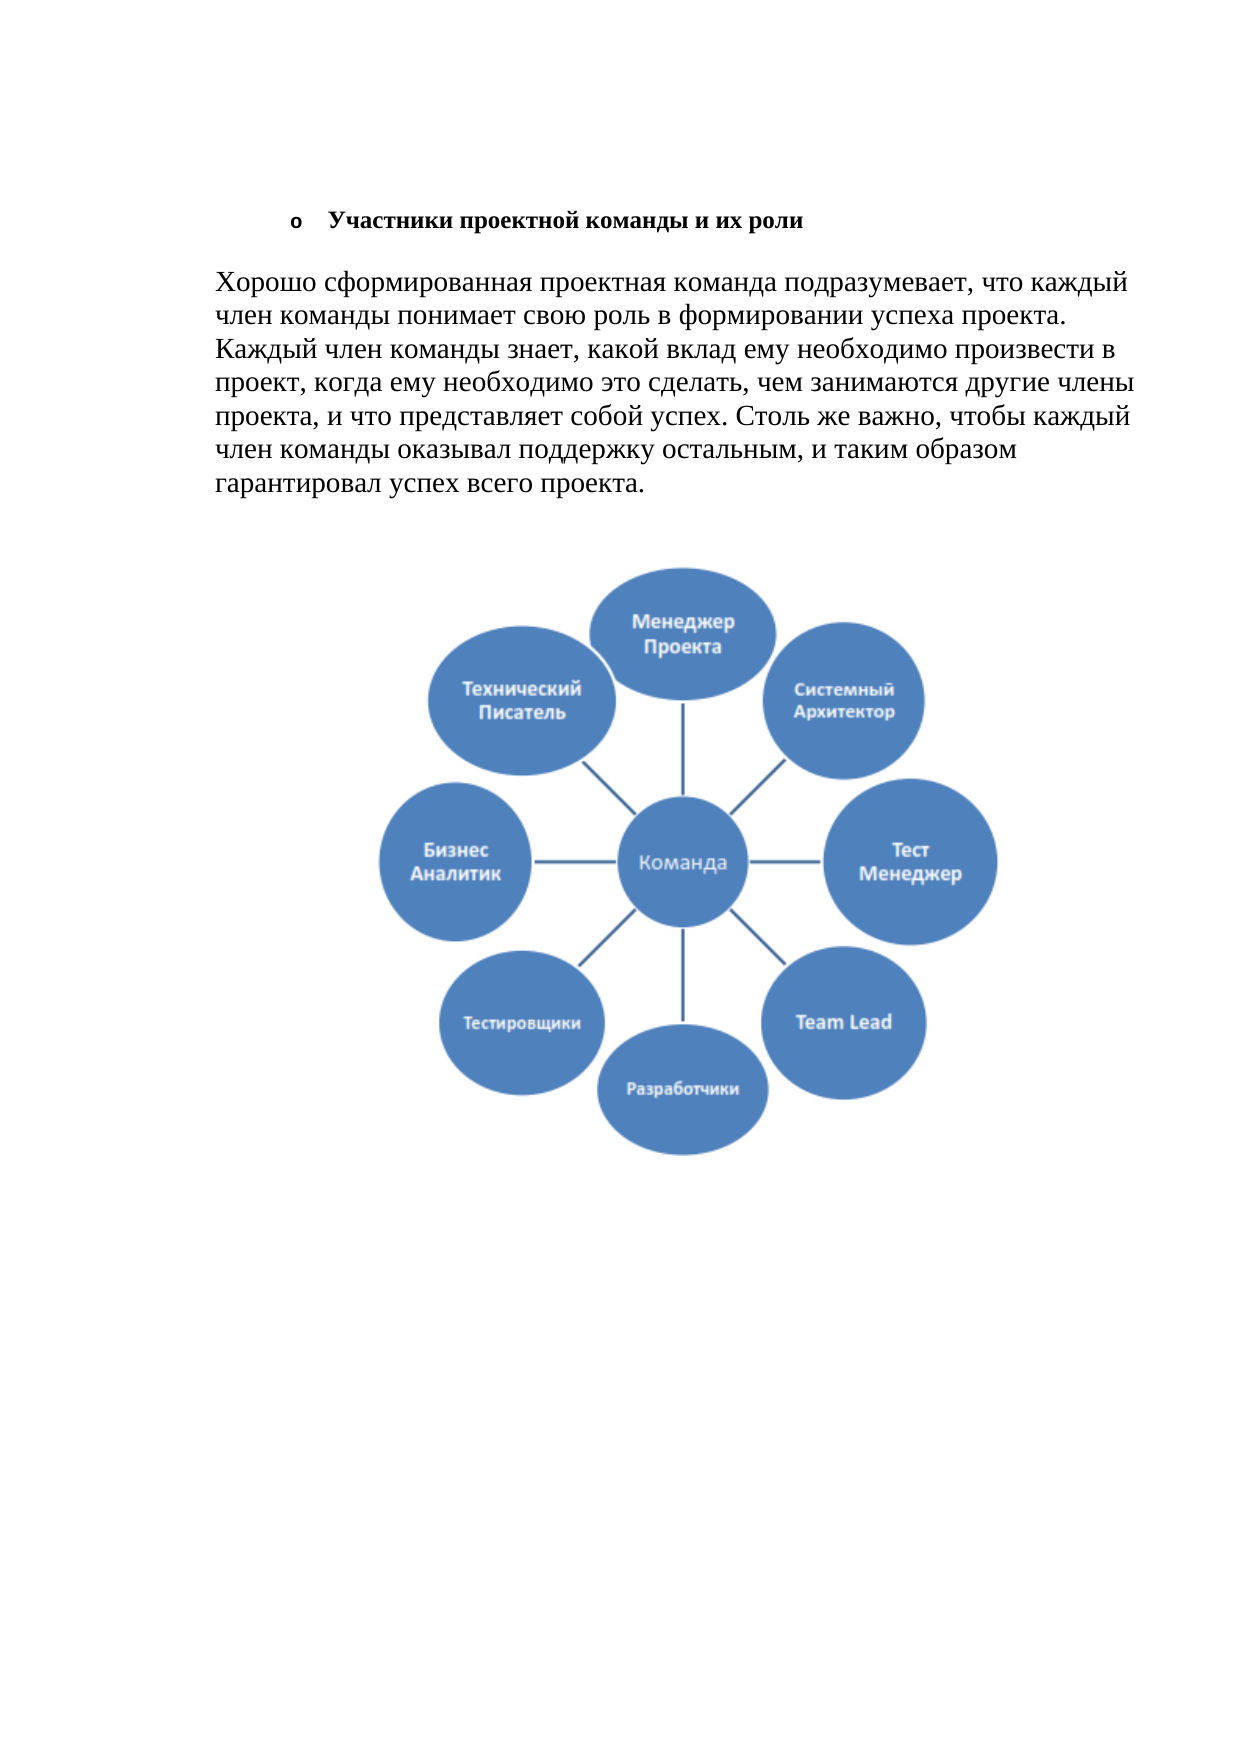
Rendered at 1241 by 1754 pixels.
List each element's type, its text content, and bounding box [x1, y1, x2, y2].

text Хорошо сформированная проектная команда подразумевает, что каждый член команды понимает свою роль в формировании успеха проекта. Каждый член команды знает, какой вклад ему необходимо произвести в проект, когда ему необходимо это сделать, чем занимаются другие члены проекта, и что представляет собой успех. Столь же важно, чтобы каждый член команды оказывал поддержку остальным, и таким образом гарантировал успех всего проекта. [215, 264, 1152, 499]
list Участники проектной команды и их роли [290, 205, 1152, 235]
picture [327, 556, 1021, 1189]
